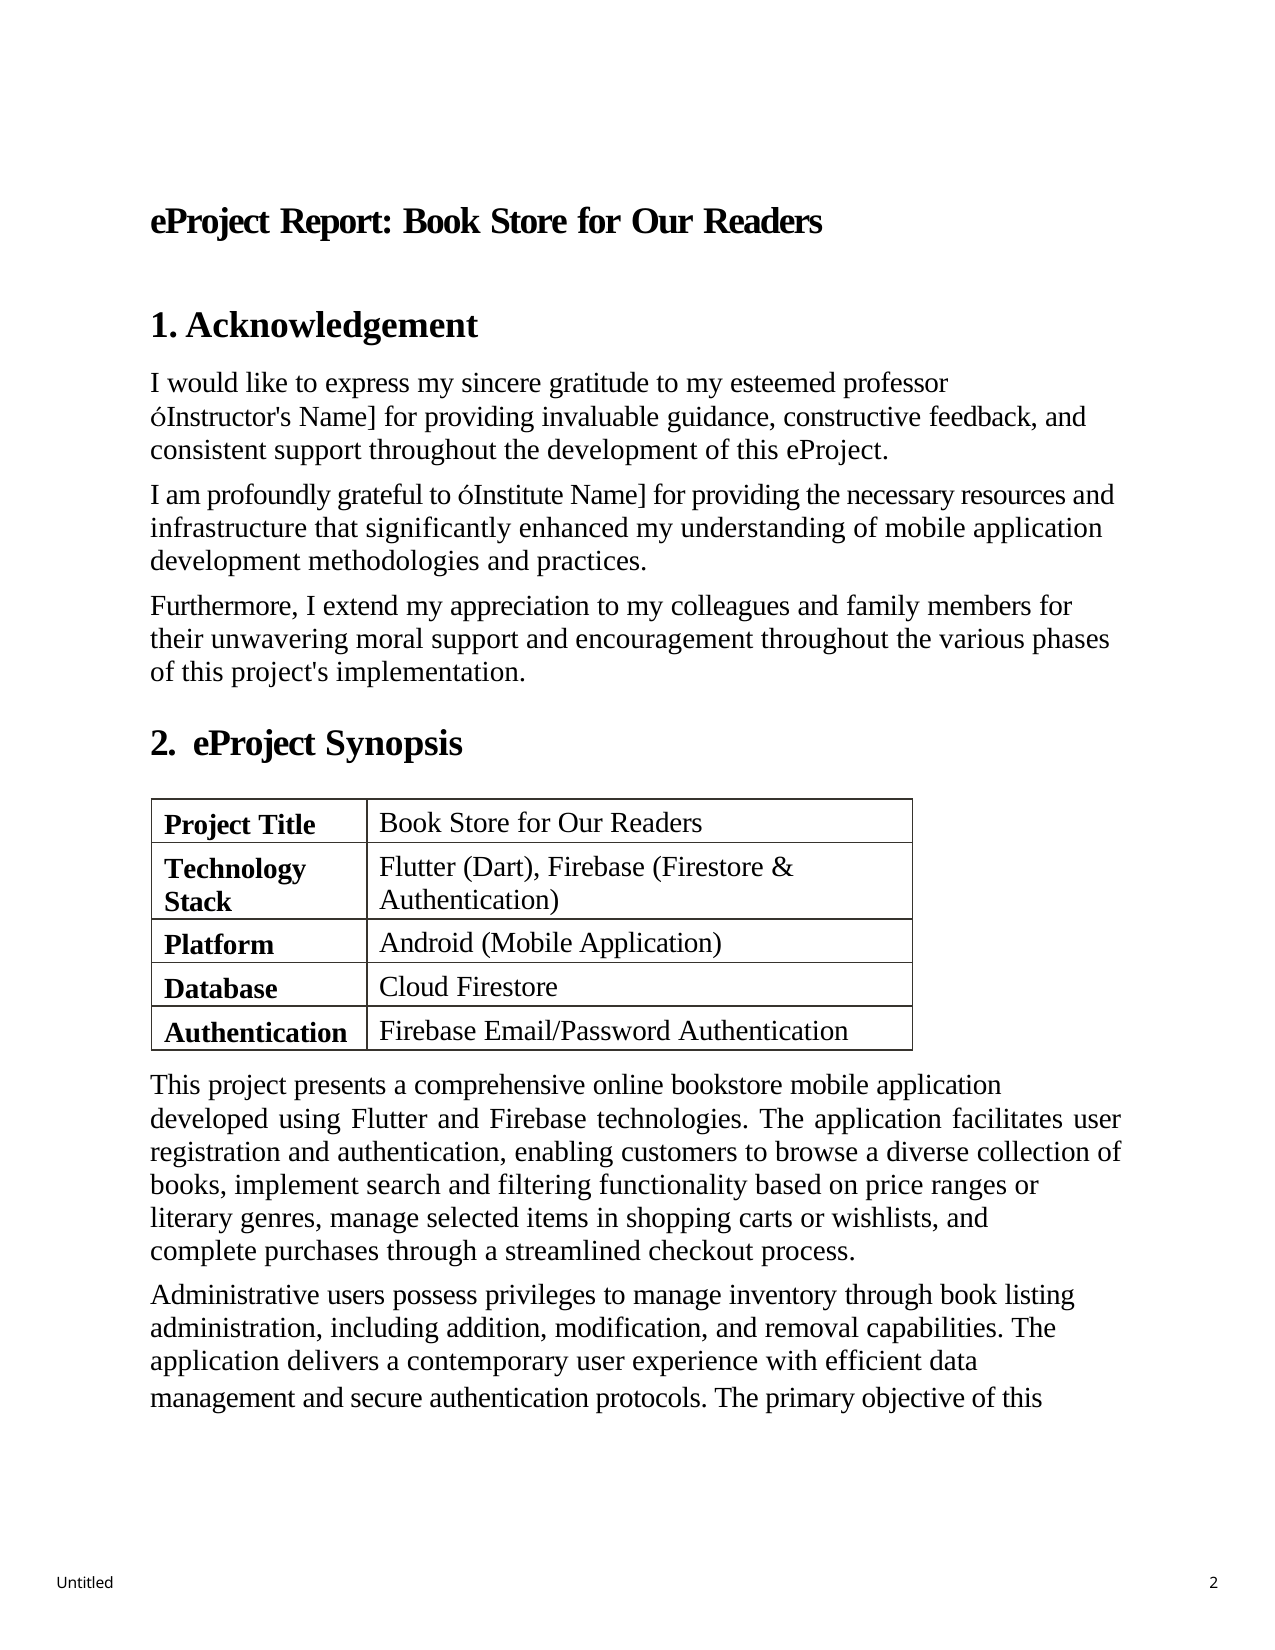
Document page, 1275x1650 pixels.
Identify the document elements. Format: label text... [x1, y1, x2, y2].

table_cell Cloud Firestore [368, 963, 912, 1005]
subtitle Acknowledgement [150, 303, 1125, 346]
subtitle eProject Synopsis [150, 720, 1125, 763]
text Furthermore, I extend my appreciation to my colleagues and family members for their unwavering moral support and encouragement throughout the various phases of this project's implementation. [150, 589, 1125, 687]
text I am profoundly grateful to Institute Name] for providing the necessary resources and infrastructure that significantly enhanced my understanding of mobile application development methodologies and practices. [150, 478, 1125, 577]
table_cell Firebase Email/Password Authentication [368, 1007, 912, 1049]
table_cell Database [152, 963, 366, 1005]
table_header Book Store for Our Readers [368, 800, 912, 842]
text This project presents a comprehensive online bookstore mobile application [150, 1064, 1125, 1102]
text Instructor's Name] for providing invaluable guidance, constructive feedback, and consistent support throughout the development of this eProject. [150, 400, 1115, 466]
text Administrative users possess privileges to manage inventory through book listing administration, including addition, modification, and removal capabilities. The application delivers a contemporary user experience with efficient data [150, 1278, 1125, 1377]
text I would like to express my sincere gratitude to my esteemed professor [150, 362, 1125, 400]
table_cell Flutter (Dart), Firebase (Firestore & Authentication) [368, 843, 912, 918]
table_cell Android (Mobile Application) [368, 920, 912, 962]
table_header Project Title [152, 800, 366, 842]
text developed using Flutter and Firebase technologies. The application facilitates user registration and authentication, enabling customers to browse a diverse collection of books, implement search and filtering functionality based on price ranges or [150, 1102, 1121, 1201]
table_cell Authentication [152, 1007, 366, 1049]
text management and secure authentication protocols. The primary objective of this [150, 1377, 1125, 1414]
table_cell Platform [152, 920, 366, 962]
title eProject Report: Book Store for Our Readers [150, 198, 1125, 241]
table_cell Technology Stack [152, 843, 366, 918]
text literary genres, manage selected items in shopping carts or wishlists, and complete purchases through a streamlined checkout process. [150, 1201, 1069, 1267]
